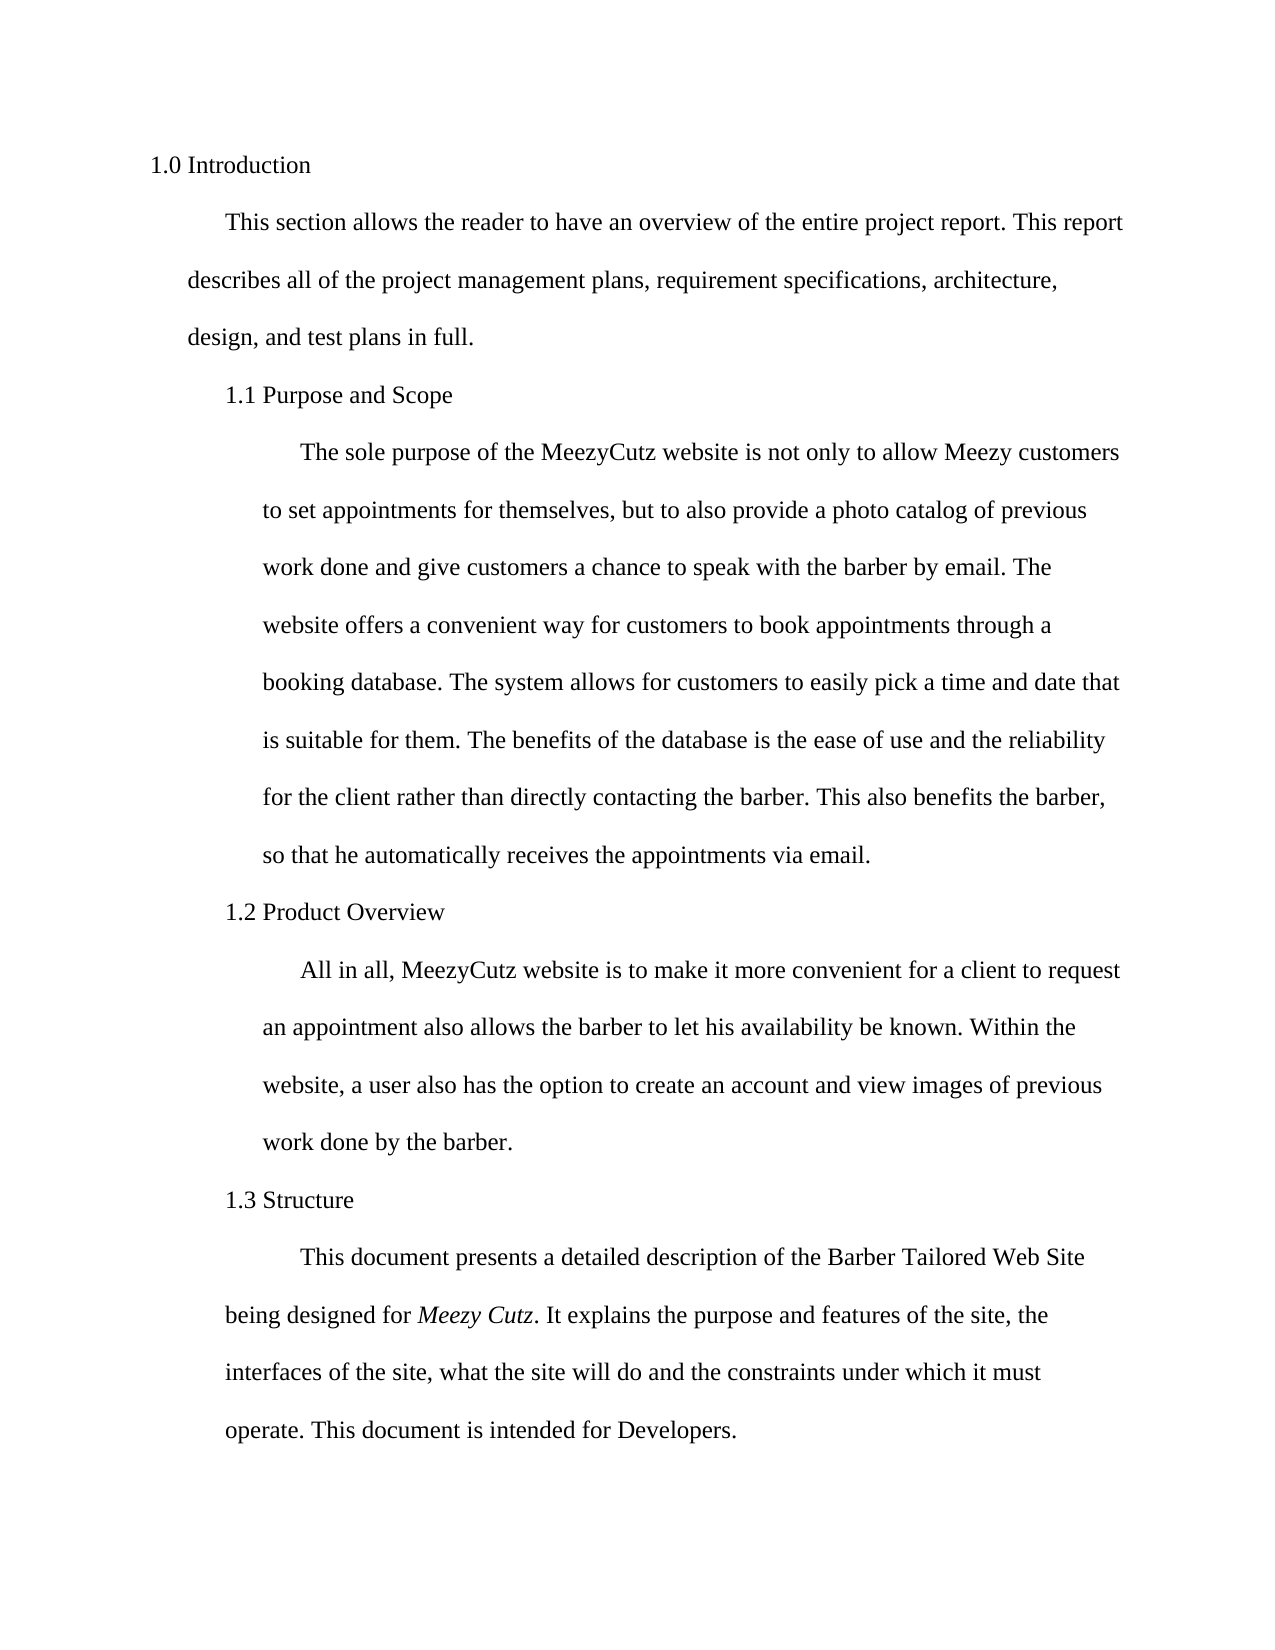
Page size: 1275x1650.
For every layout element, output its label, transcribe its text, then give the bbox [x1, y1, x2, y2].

text The sole purpose of the MeezyCutz website is not only to allow Meezy customers to set appointments for themselves, but to also provide a photo catalog of previous work done and give customers a chance to speak with the barber by email. The website offers a convenient way for customers to book appointments through a booking database. The system allows for customers to easily pick a time and date that is suitable for them. The benefits of the database is the ease of use and the reliability for the client rather than directly contacting the barber. This also benefits the barber, so that he automatically receives the appointments via email. [262, 437, 1125, 869]
list Purpose and Scope [225, 380, 1125, 409]
list Introduction [150, 150, 1125, 179]
list This section allows the reader to have an overview of the entire project report. This report describes all of the project management plans, requirement specifications, architecture, design, and test plans in full. [187, 207, 1125, 351]
text All in all, MeezyCutz website is to make it more convenient for a client to request an appointment also allows the barber to let his availability be known. Within the website, a user also has the option to create an account and view images of previous work done by the barber. [262, 955, 1125, 1156]
list This document presents a detailed description of the Barber Tailored Web Site being designed for Meezy Cutz. It explains the purpose and features of the site, the interfaces of the site, what the site will do and the constraints under which it must operate. This document is intended for Developers. [225, 1242, 1125, 1444]
list Structure [225, 1185, 1125, 1214]
list Product Overview [225, 897, 1125, 926]
